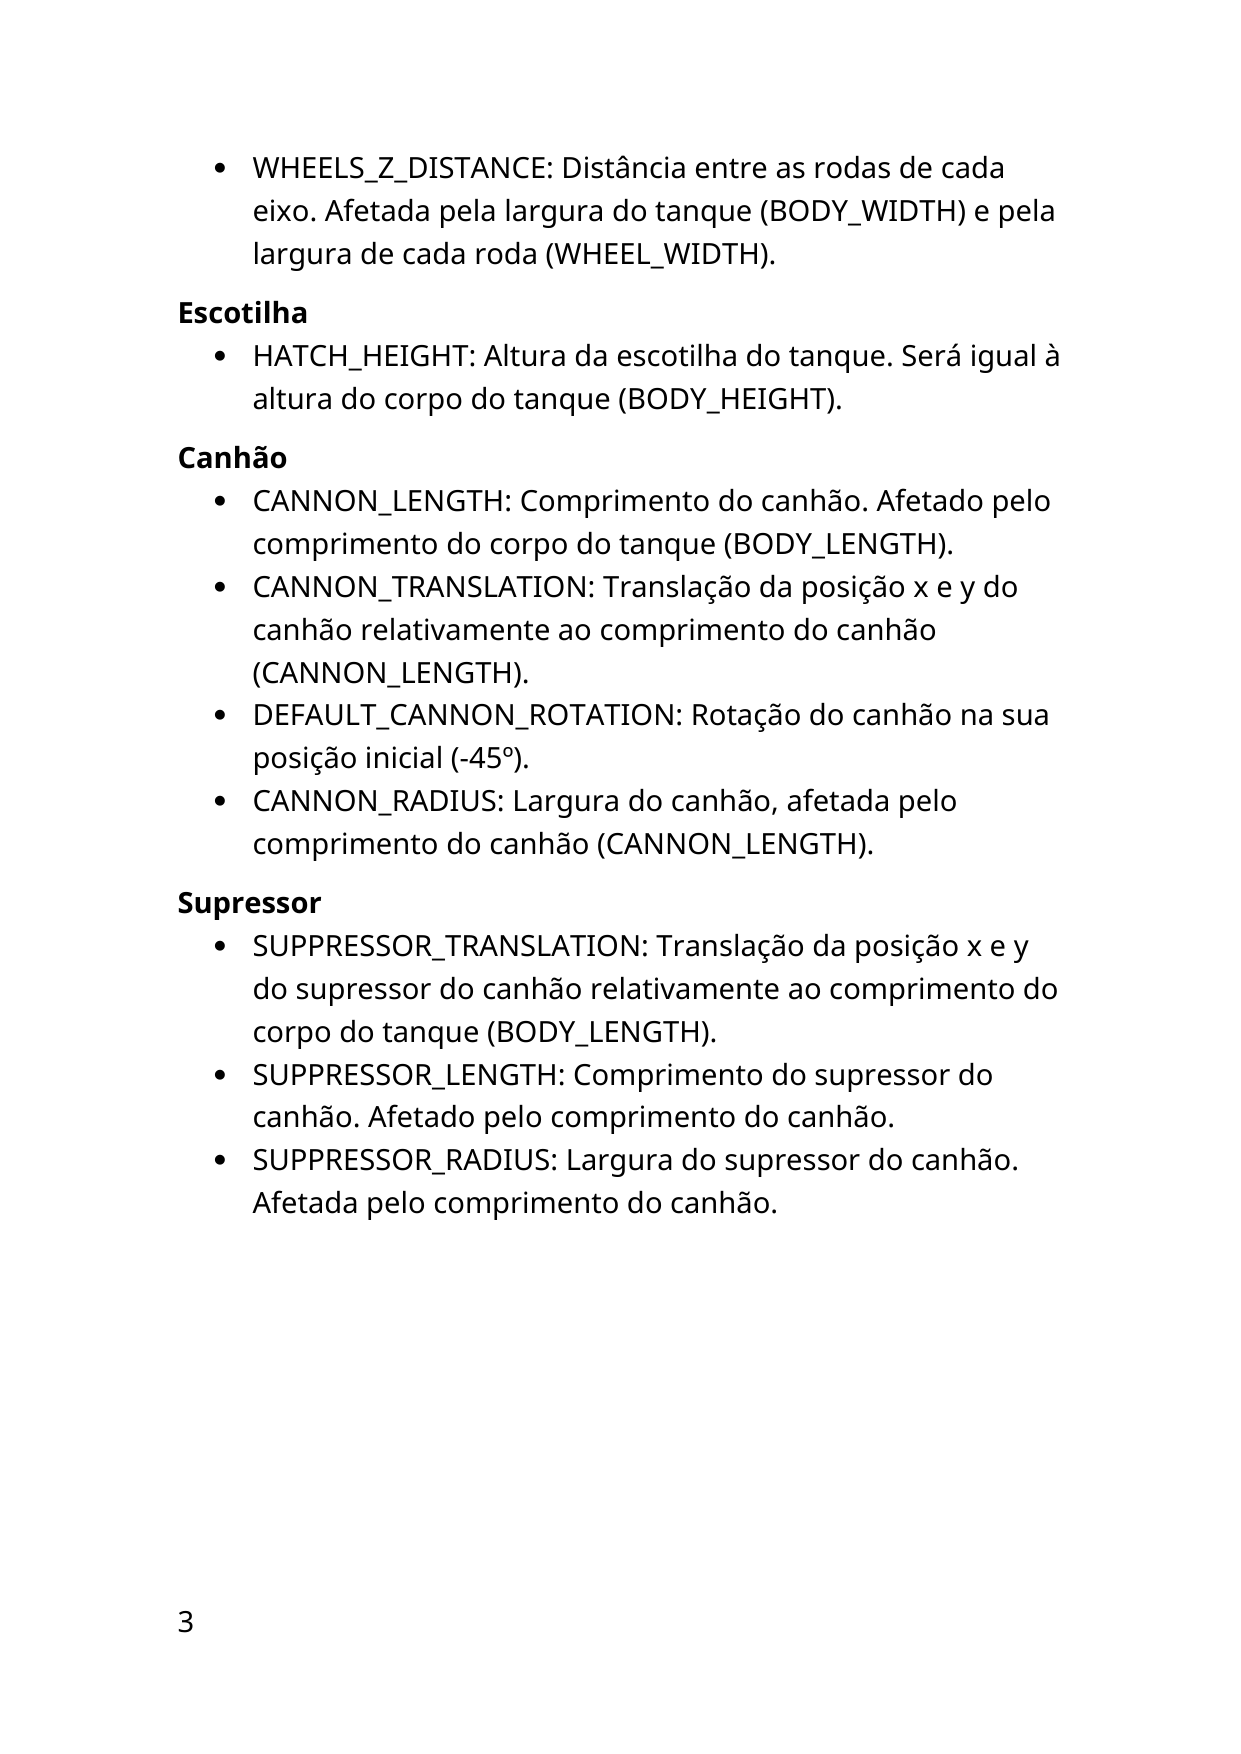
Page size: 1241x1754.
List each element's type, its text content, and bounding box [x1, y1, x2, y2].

subtitle Canhão [177, 438, 1063, 477]
list WHEELS_Z_DISTANCE: Distância entre as rodas de cada eixo. Afetada pela largura do tanque (BODY_WIDTH) e pela largura de cada roda (WHEEL_WIDTH). [215, 148, 1063, 273]
list HATCH_HEIGHT: Altura da escotilha do tanque. Será igual à altura do corpo do tanque (BODY_HEIGHT). [215, 336, 1063, 418]
list SUPPRESSOR_TRANSLATION: Translação da posição x e y do supressor do canhão relativamente ao comprimento do corpo do tanque (BODY_LENGTH). [215, 925, 1063, 1051]
list DEFAULT_CANNON_ROTATION: Rotação do canhão na sua posição inicial (-45º). [215, 695, 1063, 777]
list SUPPRESSOR_RADIUS: Largura do supressor do canhão. Afetada pelo comprimento do canhão. [215, 1139, 1063, 1222]
list CANNON_RADIUS: Largura do canhão, afetada pelo comprimento do canhão (CANNON_LENGTH). [215, 780, 1063, 863]
list CANNON_LENGTH: Comprimento do canhão. Afetado pelo comprimento do corpo do tanque (BODY_LENGTH). [215, 481, 1063, 563]
subtitle Escotilha [177, 293, 1063, 332]
subtitle Supressor [177, 883, 1063, 922]
list SUPPRESSOR_LENGTH: Comprimento do supressor do canhão. Afetado pelo comprimento do canhão. [215, 1054, 1063, 1136]
list CANNON_TRANSLATION: Translação da posição x e y do canhão relativamente ao comprimento do canhão (CANNON_LENGTH). [215, 566, 1063, 692]
